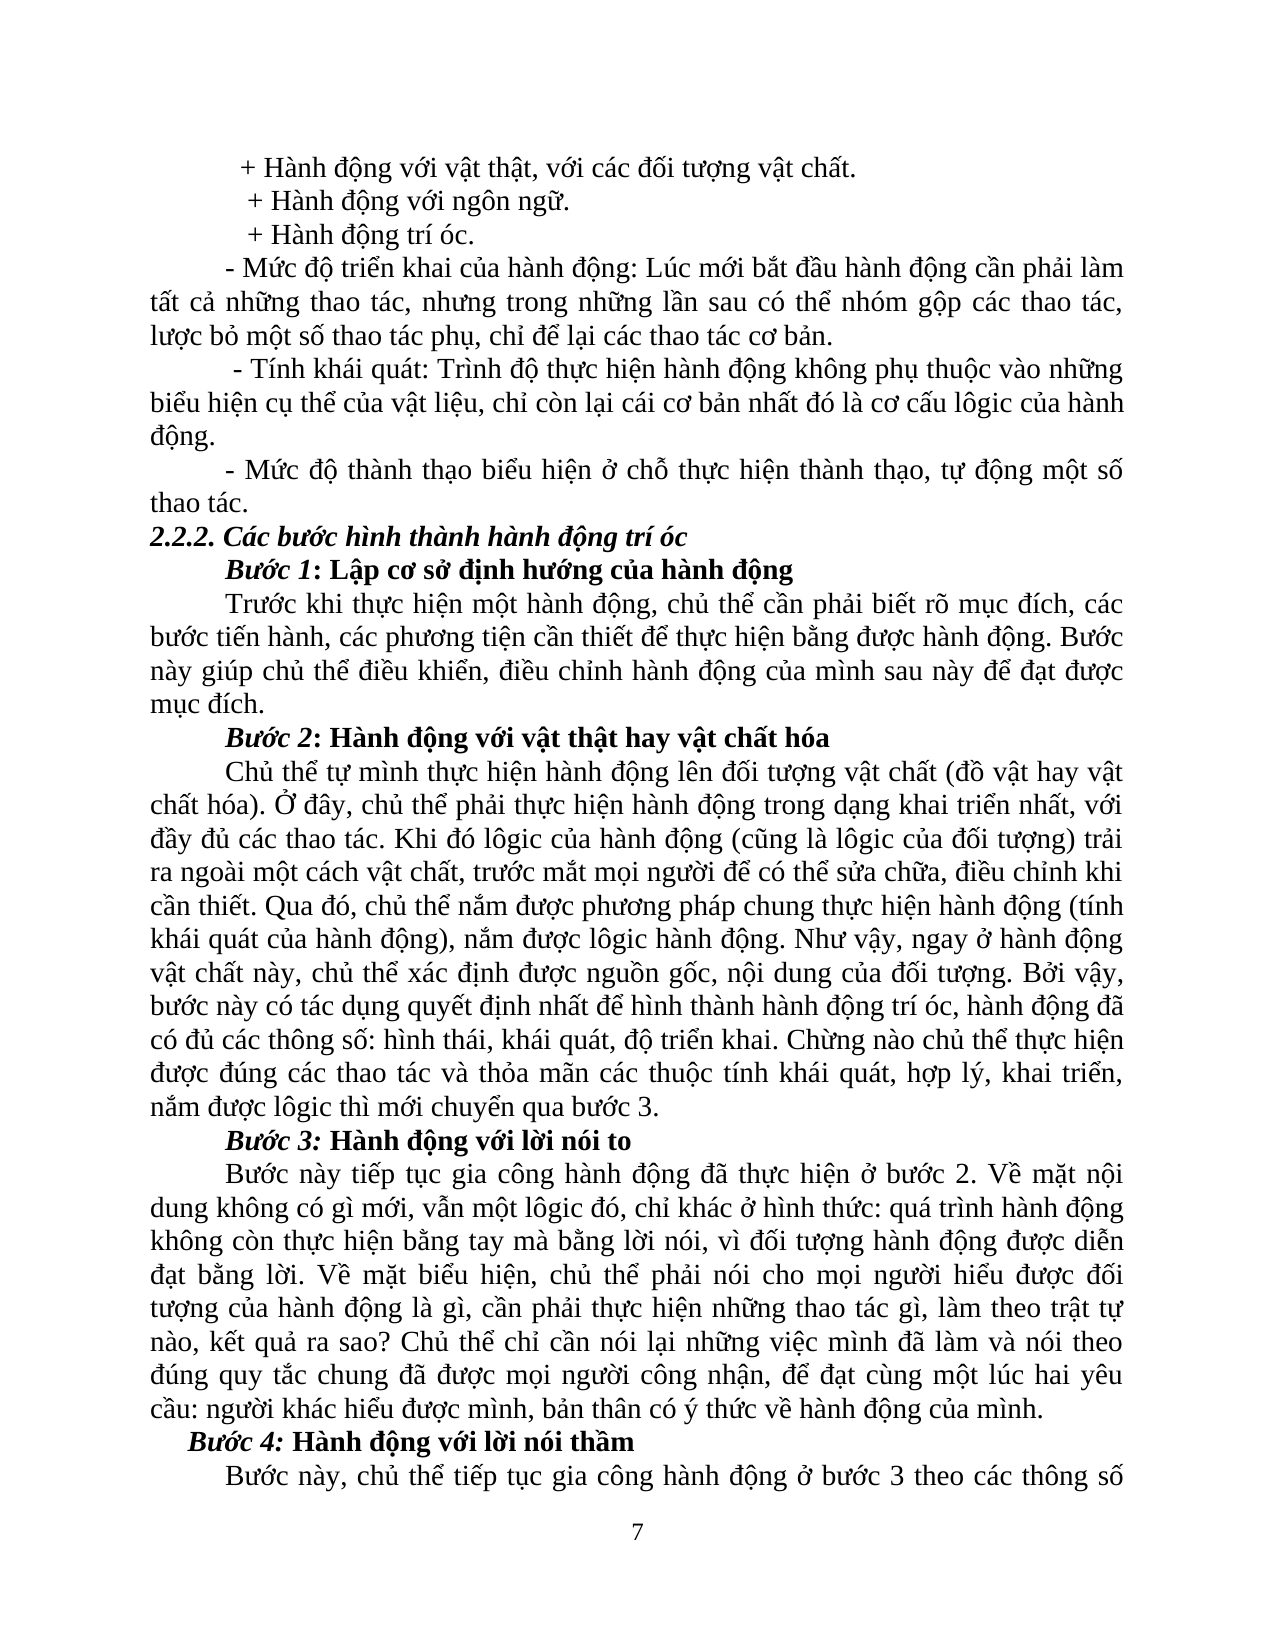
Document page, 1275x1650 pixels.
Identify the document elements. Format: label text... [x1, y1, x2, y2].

text - Mức độ triển khai của hành động: Lúc mới bắt đầu hành động cần phải làm tất cả những thao tác, nhưng trong những lần sau có thể nhóm gộp các thao tác, lược bỏ một số thao tác phụ, chỉ để lại các thao tác cơ bản. [150, 251, 1125, 351]
text Bước 1: Lập cơ sở định hướng của hành động [150, 552, 1125, 586]
text - Tính khái quát: Trình độ thực hiện hành động không phụ thuộc vào những biểu hiện cụ thể của vật liệu, chỉ còn lại cái cơ bản nhất đó là cơ cấu lôgic của hành động. [150, 351, 1125, 452]
text - Mức độ thành thạo biểu hiện ở chỗ thực hiện thành thạo, tự động một số thao tác. [150, 452, 1125, 519]
text + Hành động với vật thật, với các đối tượng vật chất. [150, 150, 1125, 183]
text Bước 3: Hành động với lời nói to [150, 1123, 1125, 1156]
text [150, 1458, 1125, 1492]
text 2.2.2. Các bước hình thành hành động trí óc [150, 519, 1125, 552]
text Trước khi thực hiện một hành động, chủ thể cần phải biết rõ mục đích, các bước tiến hành, các phương tiện cần thiết để thực hiện bằng được hành động. Bước này giúp chủ thể điều khiển, điều chỉnh hành động của mình sau này để đạt được mục đích. [150, 586, 1125, 720]
text + Hành động với ngôn ngữ. [150, 183, 1125, 217]
text Bước này tiếp tục gia công hành động đã thực hiện ở bước 2. Về mặt nội dung không có gì mới, vẫn một lôgic đó, chỉ khác ở hình thức: quá trình hành động không còn thực hiện bằng tay mà bằng lời nói, vì đối tượng hành động được diễn đạt bằng lời. Về mặt biểu hiện, chủ thể phải nói cho mọi người hiểu được đối tượng của hành động là gì, cần phải thực hiện những thao tác gì, làm theo trật tự nào, kết quả ra sao? Chủ thể chỉ cần nói lại những việc mình đã làm và nói theo đúng quy tắc chung đã được mọi người công nhận, để đạt cùng một lúc hai yêu cầu: người khác hiểu được mình, bản thân có ý thức về hành động của mình. [150, 1156, 1125, 1424]
text Bước 2: Hành động với vật thật hay vật chất hóa [150, 720, 1125, 754]
text Bước 4: Hành động với lời nói thầm [150, 1424, 1125, 1458]
text Chủ thể tự mình thực hiện hành động lên đối tượng vật chất (đồ vật hay vật chất hóa). Ở đây, chủ thể phải thực hiện hành động trong dạng khai triển nhất, với đầy đủ các thao tác. Khi đó lôgic của hành động (cũng là lôgic của đối tượng) trải ra ngoài một cách vật chất, trước mắt mọi người để có thể sửa chữa, điều chỉnh khi cần thiết. Qua đó, chủ thể nắm được phương pháp chung thực hiện hành động (tính khái quát của hành động), nắm được lôgic hành động. Như vậy, ngay ở hành động vật chất này, chủ thể xác định được nguồn gốc, nội dung của đối tượng. Bởi vậy, bước này có tác dụng quyết định nhất để hình thành hành động trí óc, hành động đã có đủ các thông số: hình thái, khái quát, độ triển khai. Chừng nào chủ thể thực hiện được đúng các thao tác và thỏa mãn các thuộc tính khái quát, hợp lý, khai triển, nắm được lôgic thì mới chuyển qua bước 3. [150, 754, 1125, 1123]
text + Hành động trí óc. [150, 217, 1125, 251]
